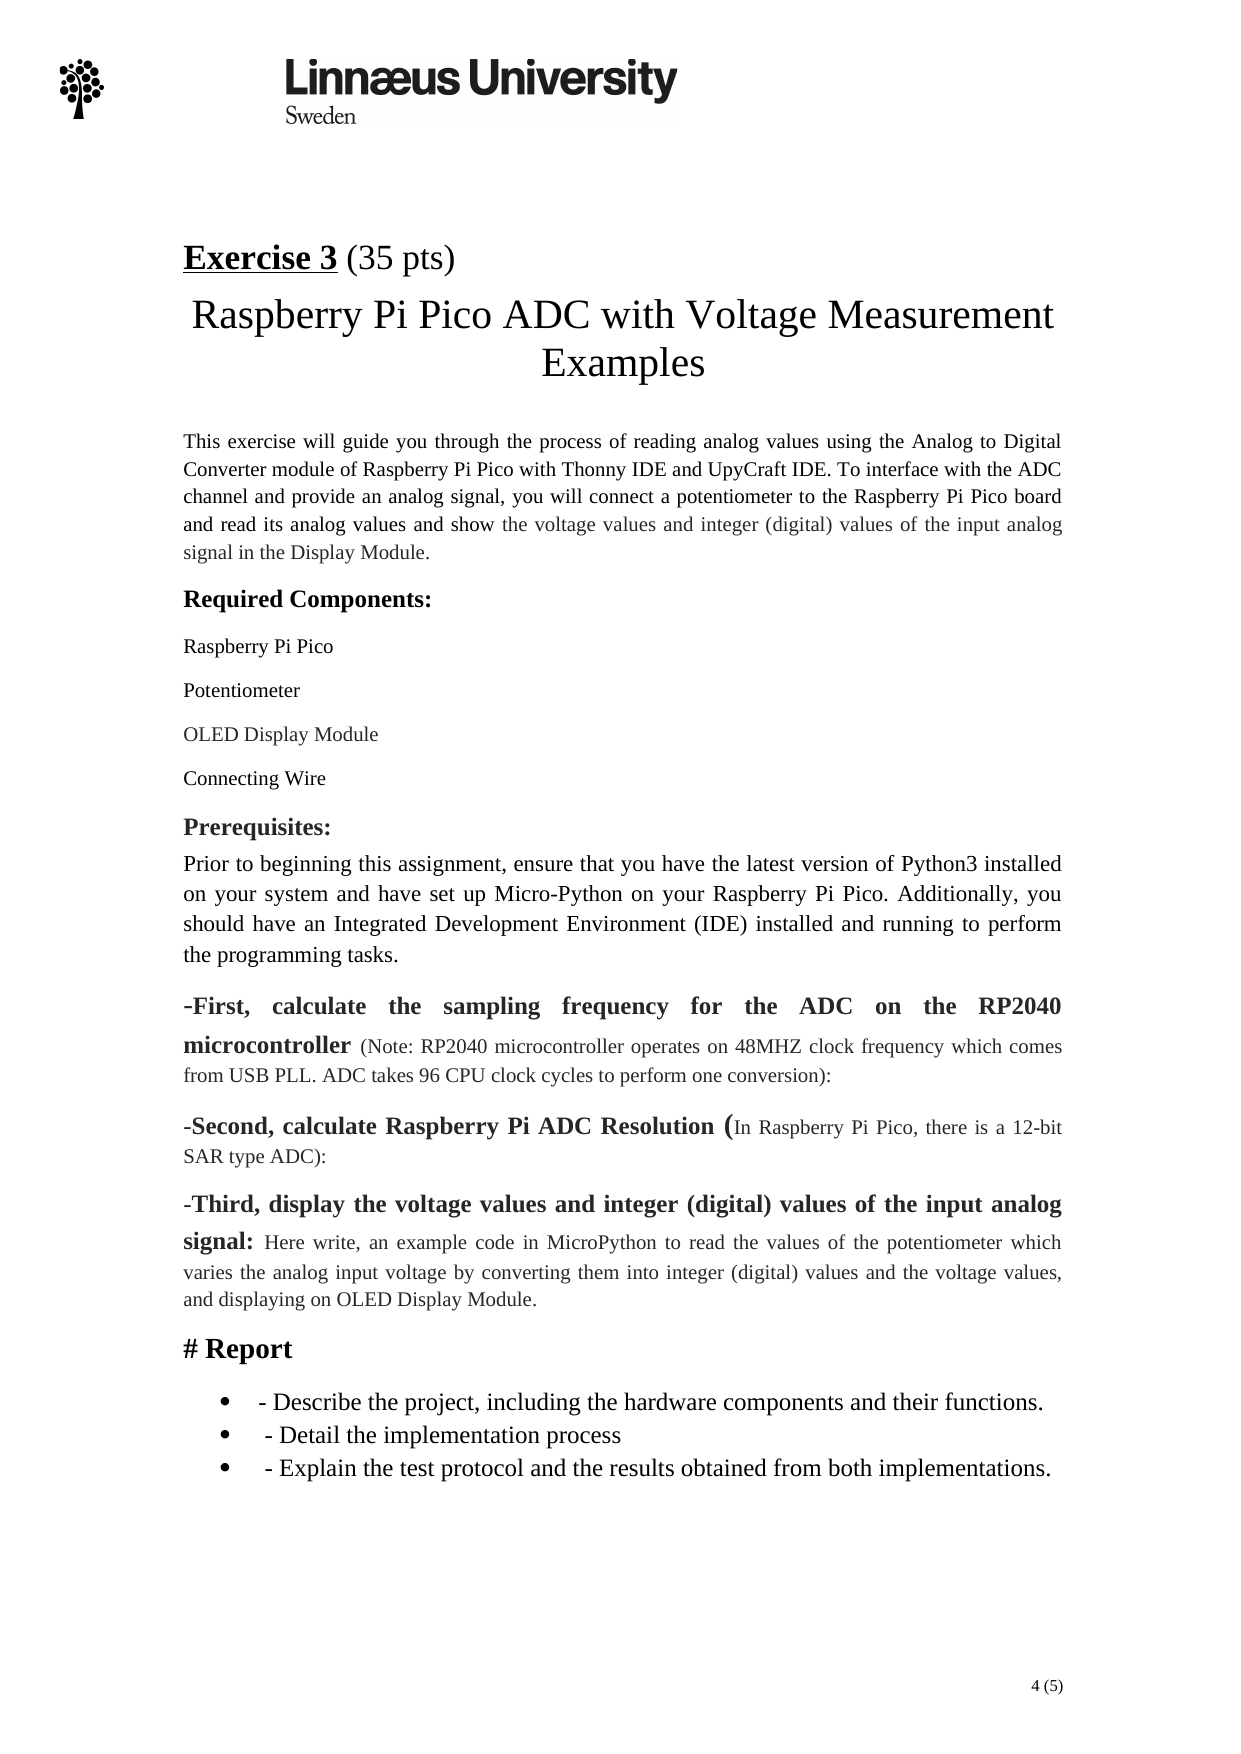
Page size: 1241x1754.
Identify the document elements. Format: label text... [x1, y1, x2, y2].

text Required Components: [183, 584, 1063, 613]
text Raspberry Pi Pico [183, 633, 1063, 658]
text # Report [183, 1331, 1063, 1365]
picture [286, 59, 678, 124]
list - Explain the test protocol and the results obtained from both implementations. [221, 1453, 1063, 1481]
text -Second, calculate Raspberry Pi ADC Resolution (In Raspberry Pi Pico, there is a 12-bit SAR type ADC): [183, 1107, 1063, 1168]
subtitle Exercise 3 (35 pts) [183, 236, 1063, 277]
text Connecting Wire [183, 766, 1063, 790]
text Prior to beginning this assignment, ensure that you have the latest version of Python3 installed on your system and have set up Micro-Python on your Raspberry Pi Pico. Additionally, you should have an Integrated Development Environment (IDE) installed and running to perform the programming tasks. [183, 850, 1063, 967]
list - Describe the project, including the hardware components and their functions. [221, 1387, 1063, 1415]
text Potentiometer [183, 678, 1063, 702]
text -First, calculate the sampling frequency for the ADC on the RP2040 microcontroller (Note: RP2040 microcontroller operates on 48MHZ clock frequency which comes from USB PLL. ADC takes 96 CPU clock cycles to perform one conversion): [183, 987, 1063, 1087]
text OLED Display Module [183, 722, 1063, 746]
text -Third, display the voltage values and integer (digital) values of the input analog signal: Here write, an example code in MicroPython to read the values of the potentiometer which varies the analog input voltage by converting them into integer (digital) values and the voltage values, and displaying on OLED Display Module. [183, 1189, 1063, 1311]
list - Detail the implementation process [221, 1420, 1063, 1448]
picture [59, 59, 104, 119]
subtitle Raspberry Pi Pico ADC with Voltage Measurement Examples [183, 289, 1063, 385]
subtitle Prerequisites: [183, 811, 1063, 841]
text This exercise will guide you through the process of reading analog values using the Analog to Digital Converter module of Raspberry Pi Pico with Thonny IDE and UpyCraft IDE. To interface with the ADC channel and provide an analog signal, you will connect a potentiometer to the Raspberry Pi Pico board and read its analog values and show the voltage values and integer (digital) values of the input analog signal in the Display Module. [183, 429, 1063, 564]
